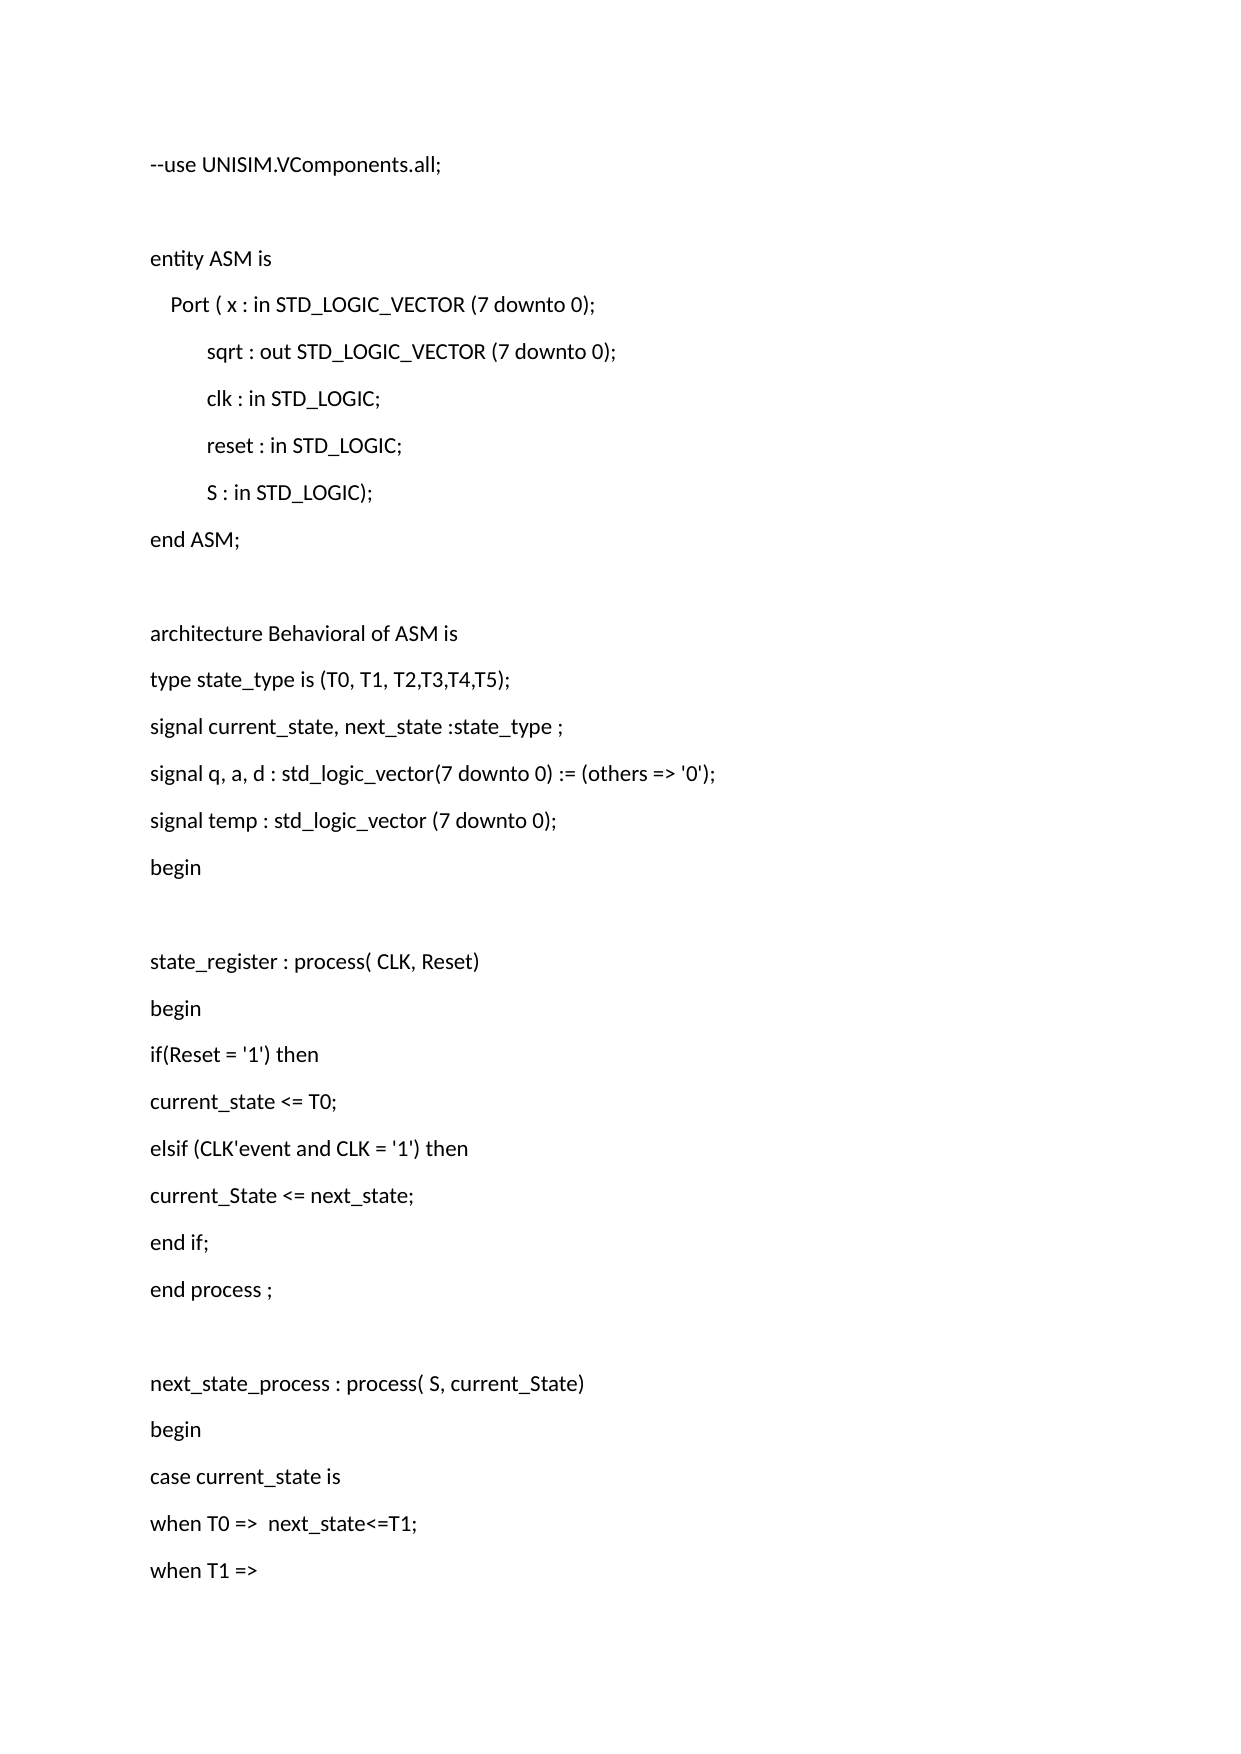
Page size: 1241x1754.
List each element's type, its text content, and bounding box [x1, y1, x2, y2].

text signal q, a, d : std_logic_vector(7 downto 0) := (others => '0'); [150, 759, 1090, 787]
text begin [150, 853, 1090, 881]
text signal current_state, next_state :state_type ; [150, 712, 1090, 741]
text end ASM; [150, 525, 1090, 553]
text S : in STD_LOGIC); [150, 478, 1090, 506]
text current_state <= T0; [150, 1087, 1090, 1116]
text type state_type is (T0, T1, T2,T3,T4,T5); [150, 666, 1090, 694]
text Port ( x : in STD_LOGIC_VECTOR (7 downto 0); [150, 291, 1090, 319]
text state_register : process( CLK, Reset) [150, 947, 1090, 975]
text elsif (CLK'event and CLK = '1') then [150, 1134, 1090, 1162]
text sqrt : out STD_LOGIC_VECTOR (7 downto 0); [150, 337, 1090, 366]
text case current_state is [150, 1462, 1090, 1491]
text current_State <= next_state; [150, 1181, 1090, 1209]
text when T0 => next_state<=T1; [150, 1509, 1090, 1537]
text architecture Behavioral of ASM is [150, 619, 1090, 647]
text signal temp : std_logic_vector (7 downto 0); [150, 806, 1090, 834]
text entity ASM is [150, 244, 1090, 272]
text clk : in STD_LOGIC; [150, 384, 1090, 412]
text reset : in STD_LOGIC; [150, 431, 1090, 459]
text end if; [150, 1228, 1090, 1256]
text end process ; [150, 1275, 1090, 1303]
text when T1 => [150, 1556, 1090, 1584]
text next_state_process : process( S, current_State) [150, 1369, 1090, 1397]
text begin [150, 1416, 1090, 1444]
text --use UNISIM.VComponents.all; [150, 150, 1090, 178]
text begin [150, 994, 1090, 1022]
text if(Reset = '1') then [150, 1041, 1090, 1069]
